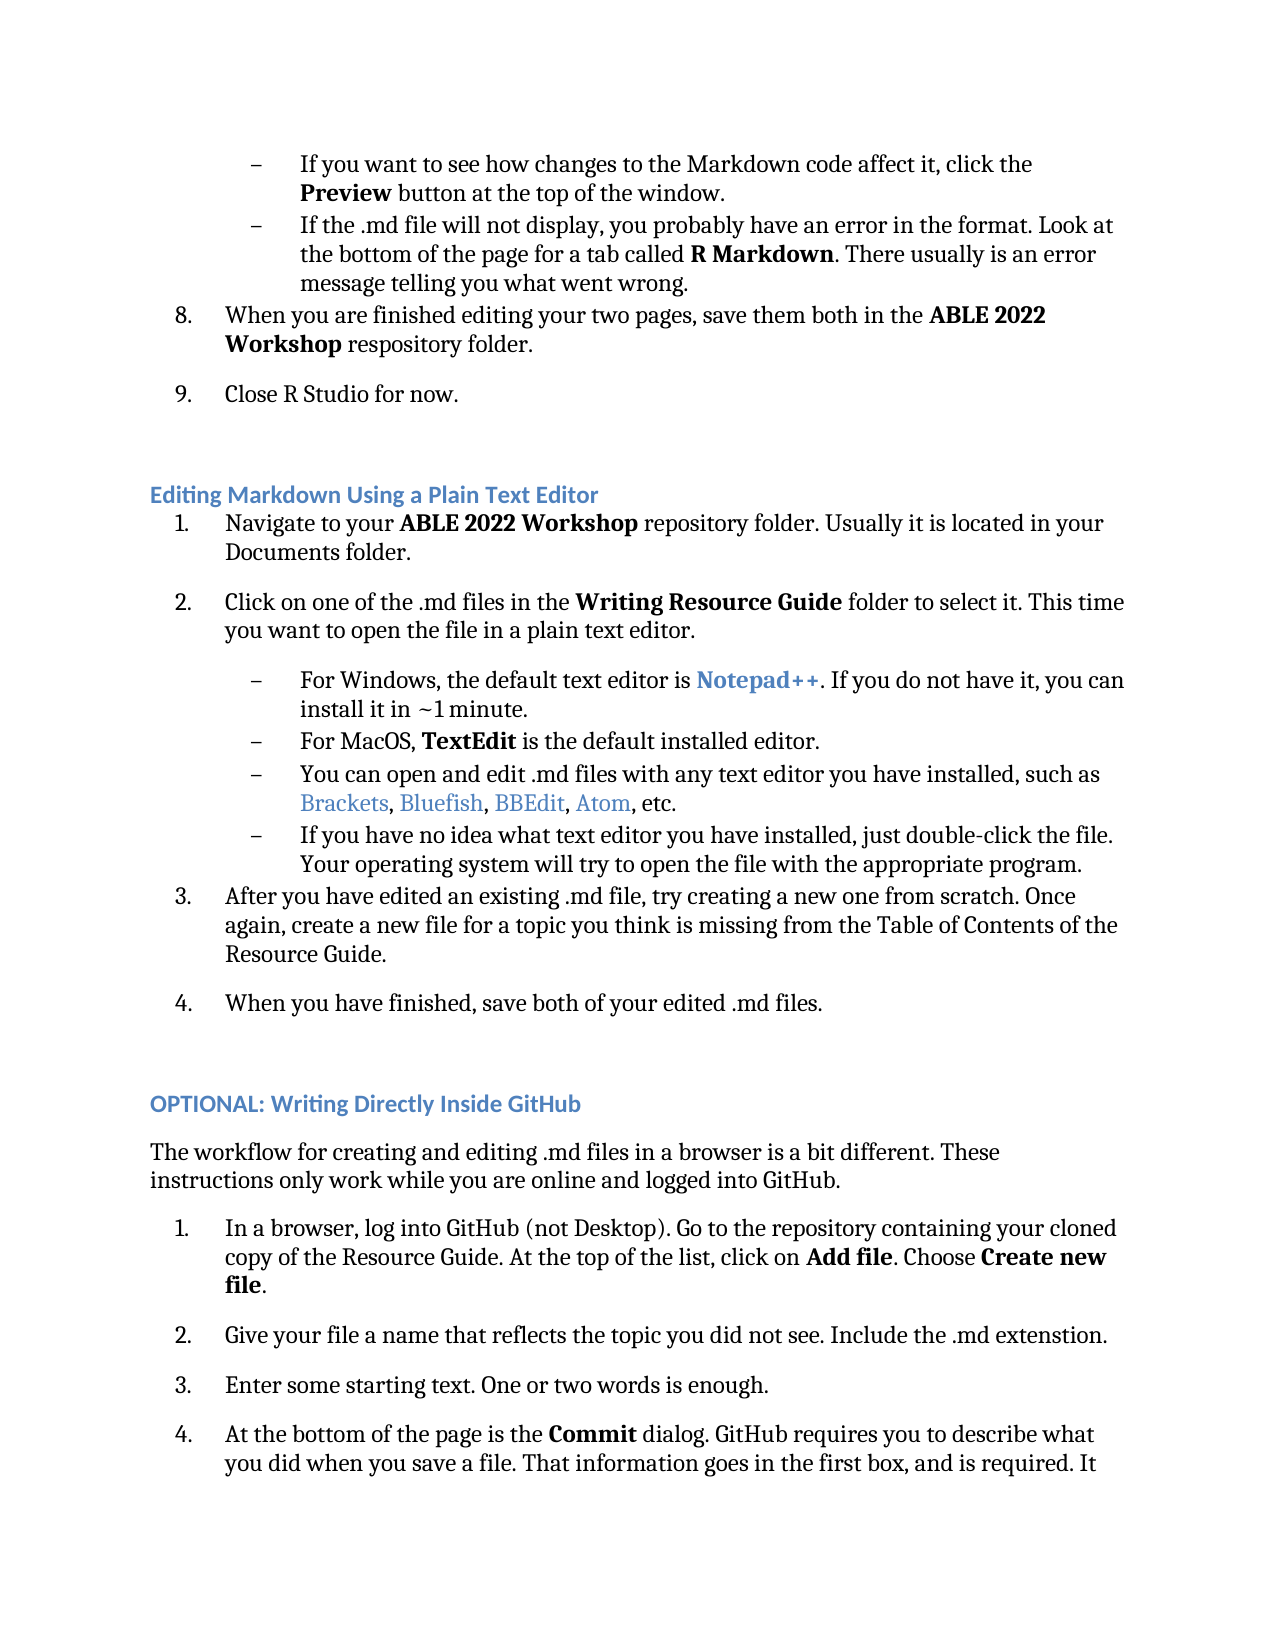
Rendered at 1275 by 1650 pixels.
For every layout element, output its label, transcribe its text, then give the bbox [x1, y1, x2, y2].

subtitle OPTIONAL: Writing Directly Inside GitHub [150, 1088, 1125, 1119]
list Give your file a name that reflects the topic you did not see. Include the .md extenstion. [175, 1321, 1125, 1350]
list If you want to see how changes to the Markdown code affect it, click the Preview button at the top of the window. [250, 150, 1125, 207]
list After you have edited an existing .md file, try creating a new one from scratch. Once again, create a new file for a topic you think is missing from the Table of Contents of the Resource Guide. [175, 882, 1125, 968]
list You can open and edit .md files with any text editor you have installed, such as Brackets, Bluefish, BBEdit, Atom, etc. [250, 760, 1125, 817]
list Enter some starting text. One or two words is enough. [175, 1371, 1125, 1399]
list Close R Studio for now. [175, 379, 1125, 408]
list For MacOS, TextEdit is the default installed editor. [250, 727, 1125, 756]
list Navigate to your ABLE 2022 Workshop repository folder. Usually it is located in your Documents folder. [175, 509, 1125, 567]
list When you have finished, save both of your edited .md files. [175, 989, 1125, 1018]
list If the .md file will not display, you probably have an error in the format. Look at the bottom of the page for a tab called R Markdown. There usually is an error message telling you what went wrong. [250, 211, 1125, 297]
list For Windows, the default text editor is Notepad++. If you do not have it, you can install it in ~1 minute. [250, 666, 1125, 723]
list When you are finished editing your two pages, save them both in the ABLE 2022 Workshop respository folder. [175, 301, 1125, 359]
list In a browser, log into GitHub (not Desktop). Go to the repository containing your cloned copy of the Resource Guide. At the top of the list, click on Add file. Choose Create new file. [175, 1214, 1125, 1300]
list Click on one of the .md files in the Writing Resource Guide folder to select it. This time you want to open the file in a plain text editor. [175, 588, 1125, 645]
list If you have no idea what text editor you have installed, just double-click the file. Your operating system will try to open the file with the appropriate program. [250, 821, 1125, 878]
text The workflow for creating and editing .md files in a browser is a bit different. These instructions only work while you are online and logged into GitHub. [150, 1138, 1125, 1195]
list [175, 1420, 1125, 1478]
subtitle Editing Markdown Using a Plain Text Editor [150, 479, 1125, 509]
